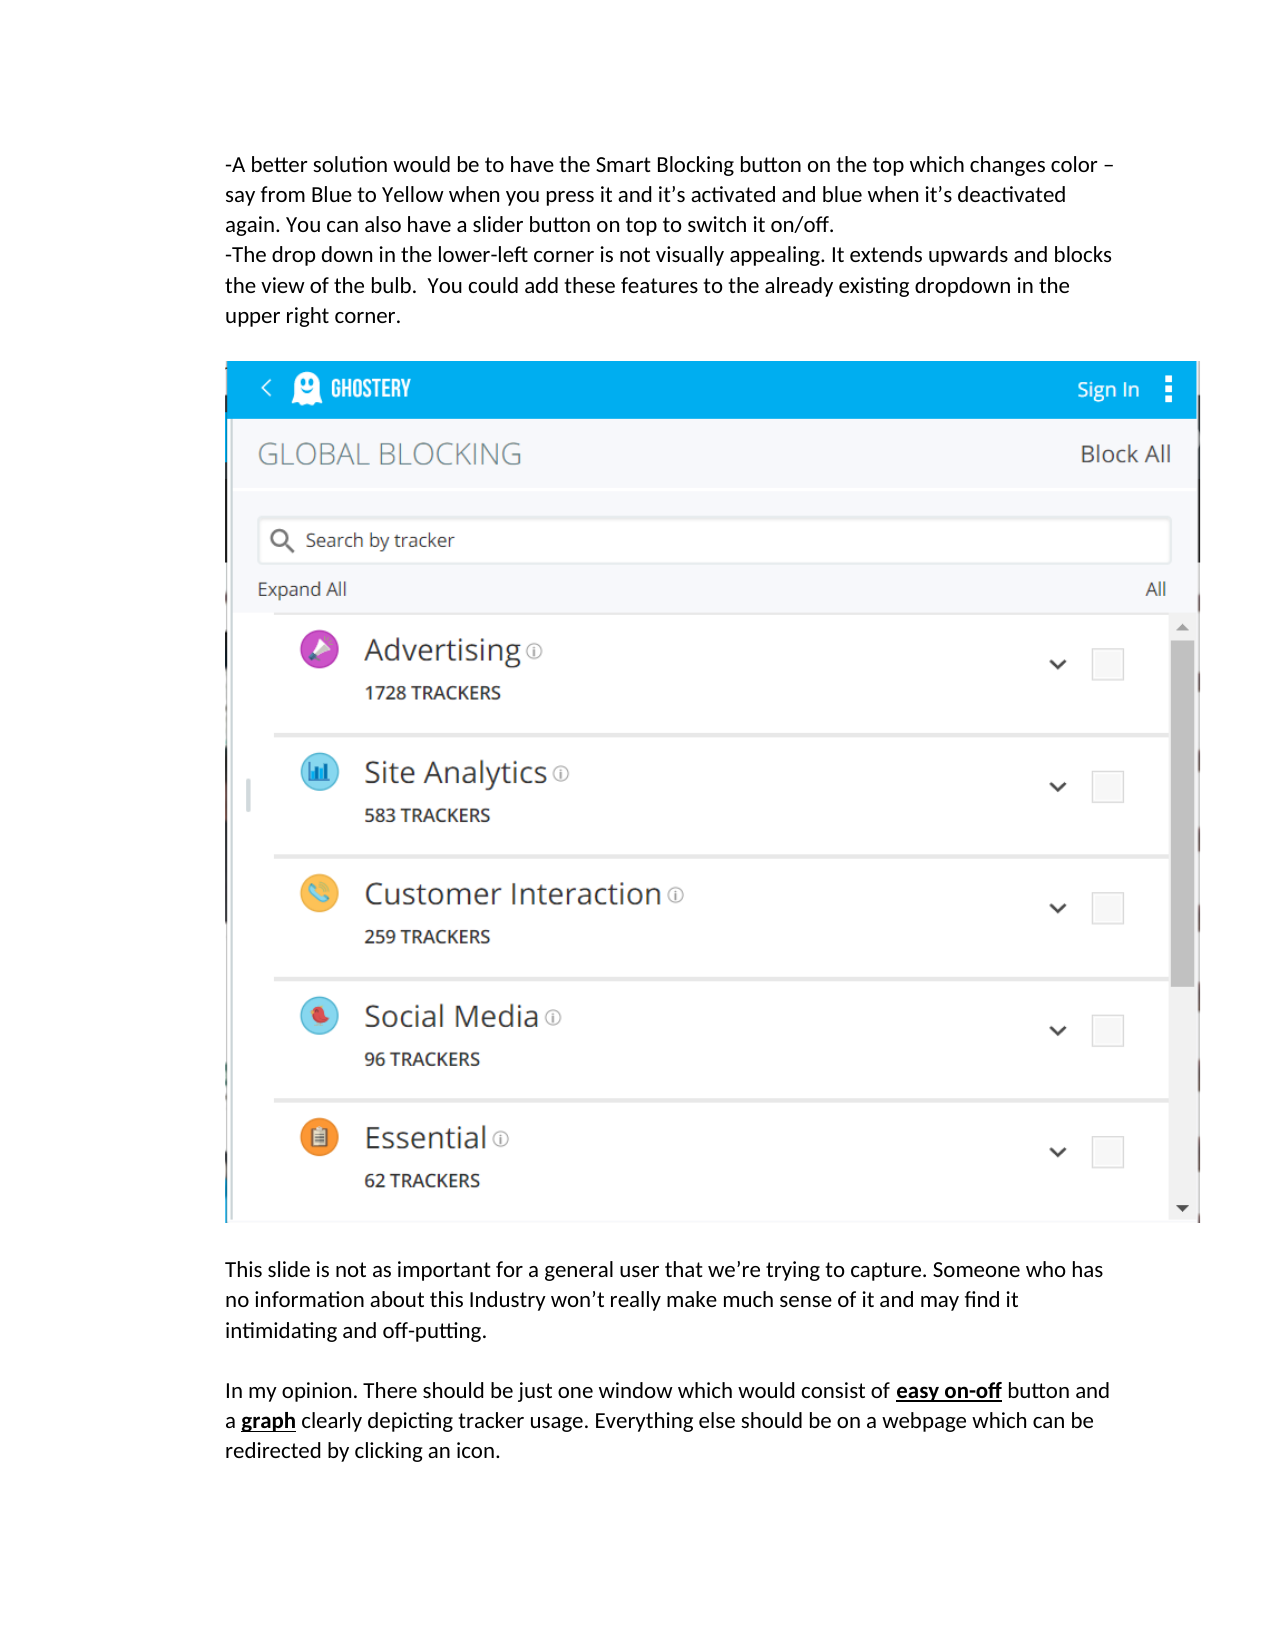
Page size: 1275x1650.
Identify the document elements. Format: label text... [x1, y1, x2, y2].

picture [364, 379, 371, 397]
picture [1129, 386, 1138, 396]
picture [1079, 383, 1092, 397]
picture [1079, 383, 1087, 390]
list This slide is not as important for a general user that we’re trying to capture. Someone who has no information about this Industry won’t really make much sense of it and may find it intimidating and off-putting. [225, 1255, 1125, 1344]
picture [332, 379, 351, 397]
picture [354, 379, 361, 397]
list -A better solution would be to have the Smart Blocking button on the top which changes color – say from Blue to Yellow when you press it and it’s activated and blue when it’s deactivated again. You can also have a slider button on top to switch it on/off. [225, 150, 1125, 238]
list -The drop down in the lower-left corner is not visually appealing. It extends upwards and blocks the view of the bulb. You could add these features to the already existing dropdown in the upper right corner. [225, 241, 1125, 329]
picture [1106, 386, 1116, 396]
picture [1095, 386, 1104, 400]
picture [383, 379, 400, 396]
picture [402, 379, 410, 396]
picture [292, 372, 321, 405]
picture [373, 379, 380, 396]
list In my opinion. There should be just one window which would consist of easy on-off button and a graph clearly depicting tracker usage. Everything else should be on a webpage which can be redirected by clicking an icon. [225, 1376, 1125, 1464]
picture [225, 361, 1200, 1223]
